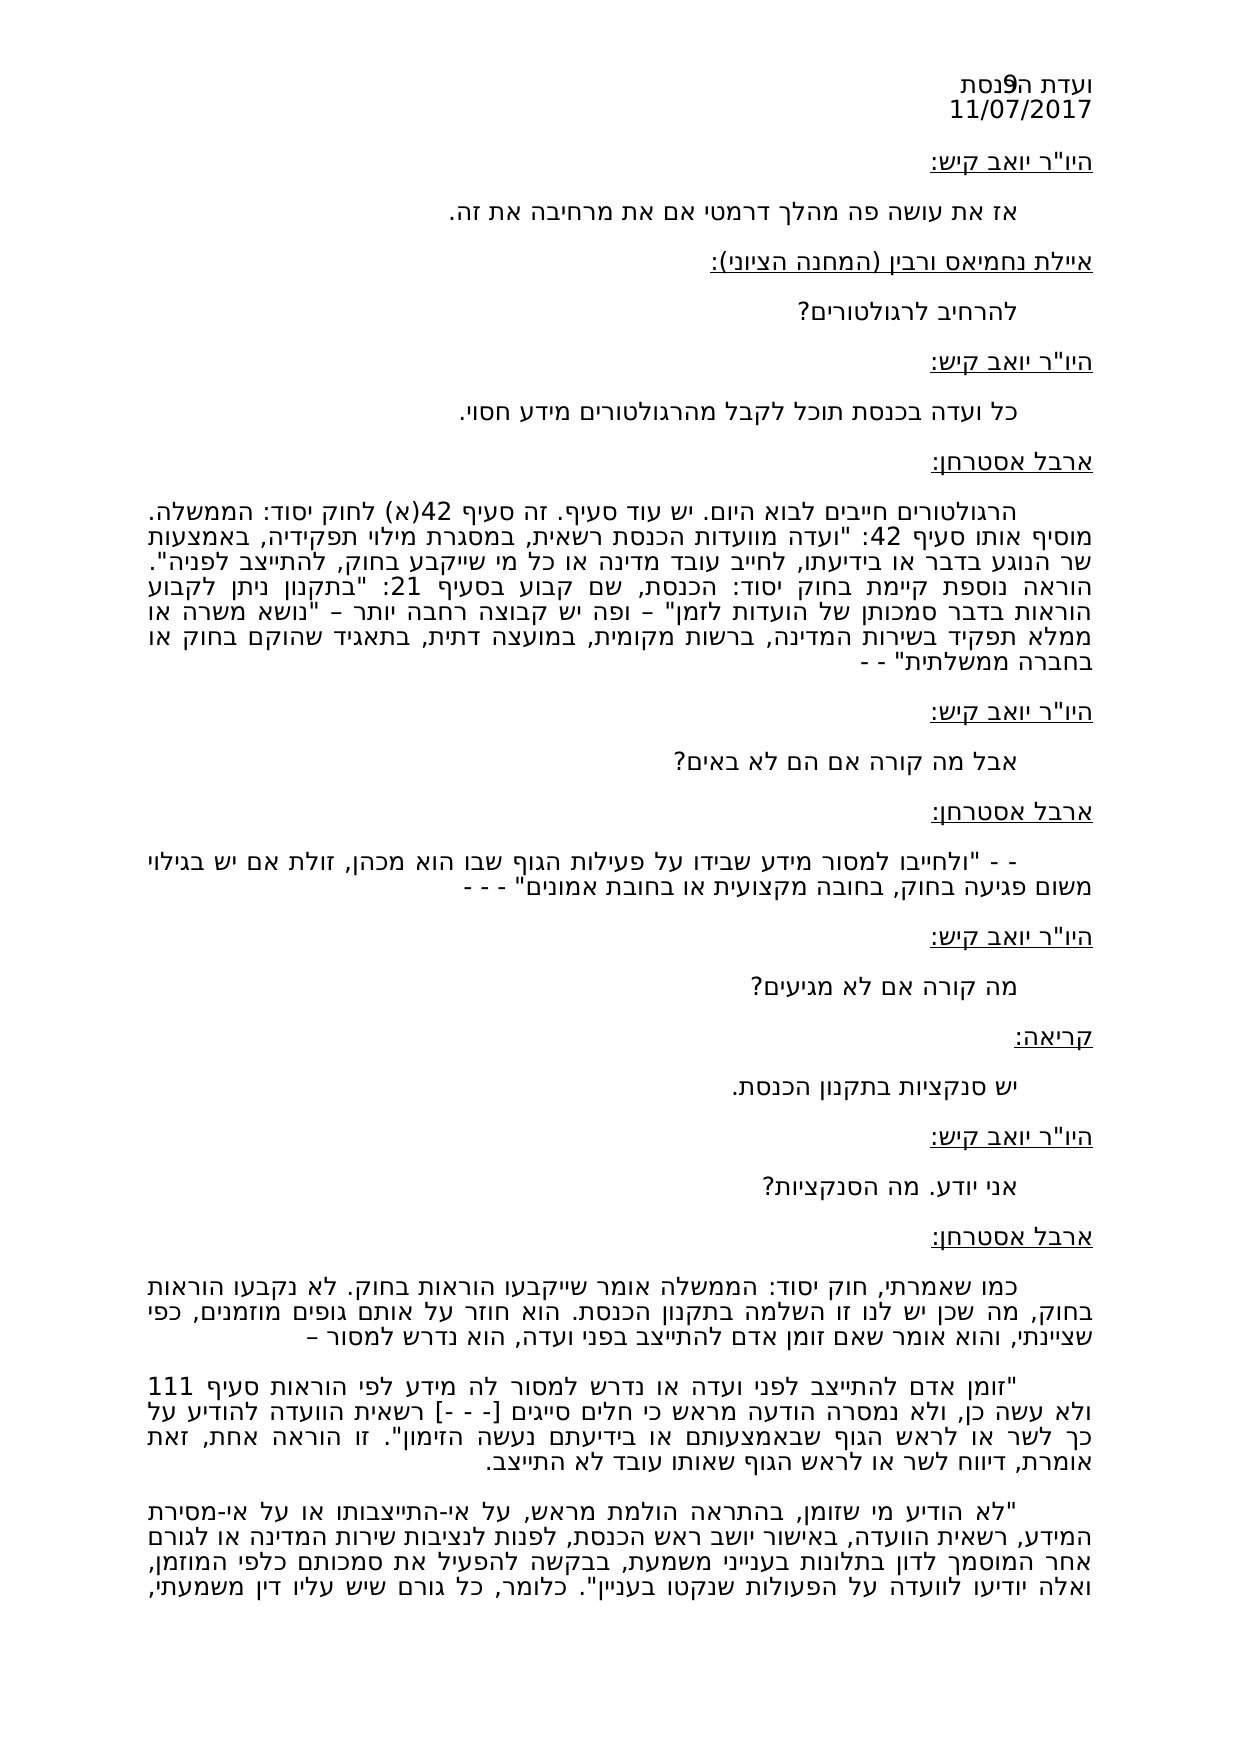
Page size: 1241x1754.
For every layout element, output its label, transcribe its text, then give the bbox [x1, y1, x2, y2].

text - - "ולחייבו למסור מידע שבידו על פעילות הגוף שבו הוא מכהן, זולת אם יש בגילוי משום פגיעה בחוק, בחובה מקצועית או בחובת אמונים" - - - [147, 850, 1093, 900]
text כמו שאמרתי, חוק יסוד: הממשלה אומר שייקבעו הוראות בחוק. לא נקבעו הוראות בחוק, מה שכן יש לנו זו השלמה בתקנון הכנסת. הוא חוזר על אותם גופים מוזמנים, כפי שציינתי, והוא אומר שאם זומן אדם להתייצב בפני ועדה, הוא נדרש למסור – [147, 1275, 1093, 1350]
text היו"ר יואב קיש: [147, 150, 1093, 175]
text הרגולטורים חייבים לבוא היום. יש עוד סעיף. זה סעיף 42(א) לחוק יסוד: הממשלה. מוסיף אותו סעיף 42: "ועדה מוועדות הכנסת רשאית, במסגרת מילוי תפקידיה, באמצעות שר הנוגע בדבר או בידיעתו, לחייב עובד מדינה או כל מי שייקבע בחוק, להתייצב לפניה". הוראה נוספת קיימת בחוק יסוד: הכנסת, שם קבוע בסעיף 21: "בתקנון ניתן לקבוע הוראות בדבר סמכותן של הועדות לזמן" – ופה יש קבוצה רחבה יותר – "נושא משרה או ממלא תפקיד בשירות המדינה, ברשות מקומית, במועצה דתית, בתאגיד שהוקם בחוק או בחברה ממשלתית" - - [147, 500, 1093, 675]
text אני יודע. מה הסנקציות? [147, 1175, 1093, 1200]
text היו"ר יואב קיש: [147, 925, 1093, 950]
text ארבל אסטרחן: [147, 450, 1093, 475]
text היו"ר יואב קיש: [147, 350, 1093, 375]
text אז את עושה פה מהלך דרמטי אם את מרחיבה את זה. [147, 200, 1093, 225]
text להרחיב לרגולטורים? [147, 300, 1093, 325]
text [147, 1500, 1093, 1600]
text קריאה: [147, 1025, 1093, 1050]
text ארבל אסטרחן: [147, 800, 1093, 825]
text מה קורה אם לא מגיעים? [147, 975, 1093, 1000]
text ארבל אסטרחן: [147, 1225, 1093, 1250]
text אבל מה קורה אם הם לא באים? [147, 750, 1093, 775]
text יש סנקציות בתקנון הכנסת. [147, 1075, 1093, 1100]
text היו"ר יואב קיש: [147, 1125, 1093, 1150]
text איילת נחמיאס ורבין (המחנה הציוני): [147, 250, 1093, 275]
text היו"ר יואב קיש: [147, 700, 1093, 725]
text "זומן אדם להתייצב לפני ועדה או נדרש למסור לה מידע לפי הוראות סעיף 111 ולא עשה כן, ולא נמסרה הודעה מראש כי חלים סייגים [- - -] רשאית הוועדה להודיע על כך לשר או לראש הגוף שבאמצעותם או בידיעתם נעשה הזימון". זו הוראה אחת, זאת אומרת, דיווח לשר או לראש הגוף שאותו עובד לא התייצב. [147, 1375, 1093, 1475]
text כל ועדה בכנסת תוכל לקבל מהרגולטורים מידע חסוי. [147, 400, 1093, 425]
